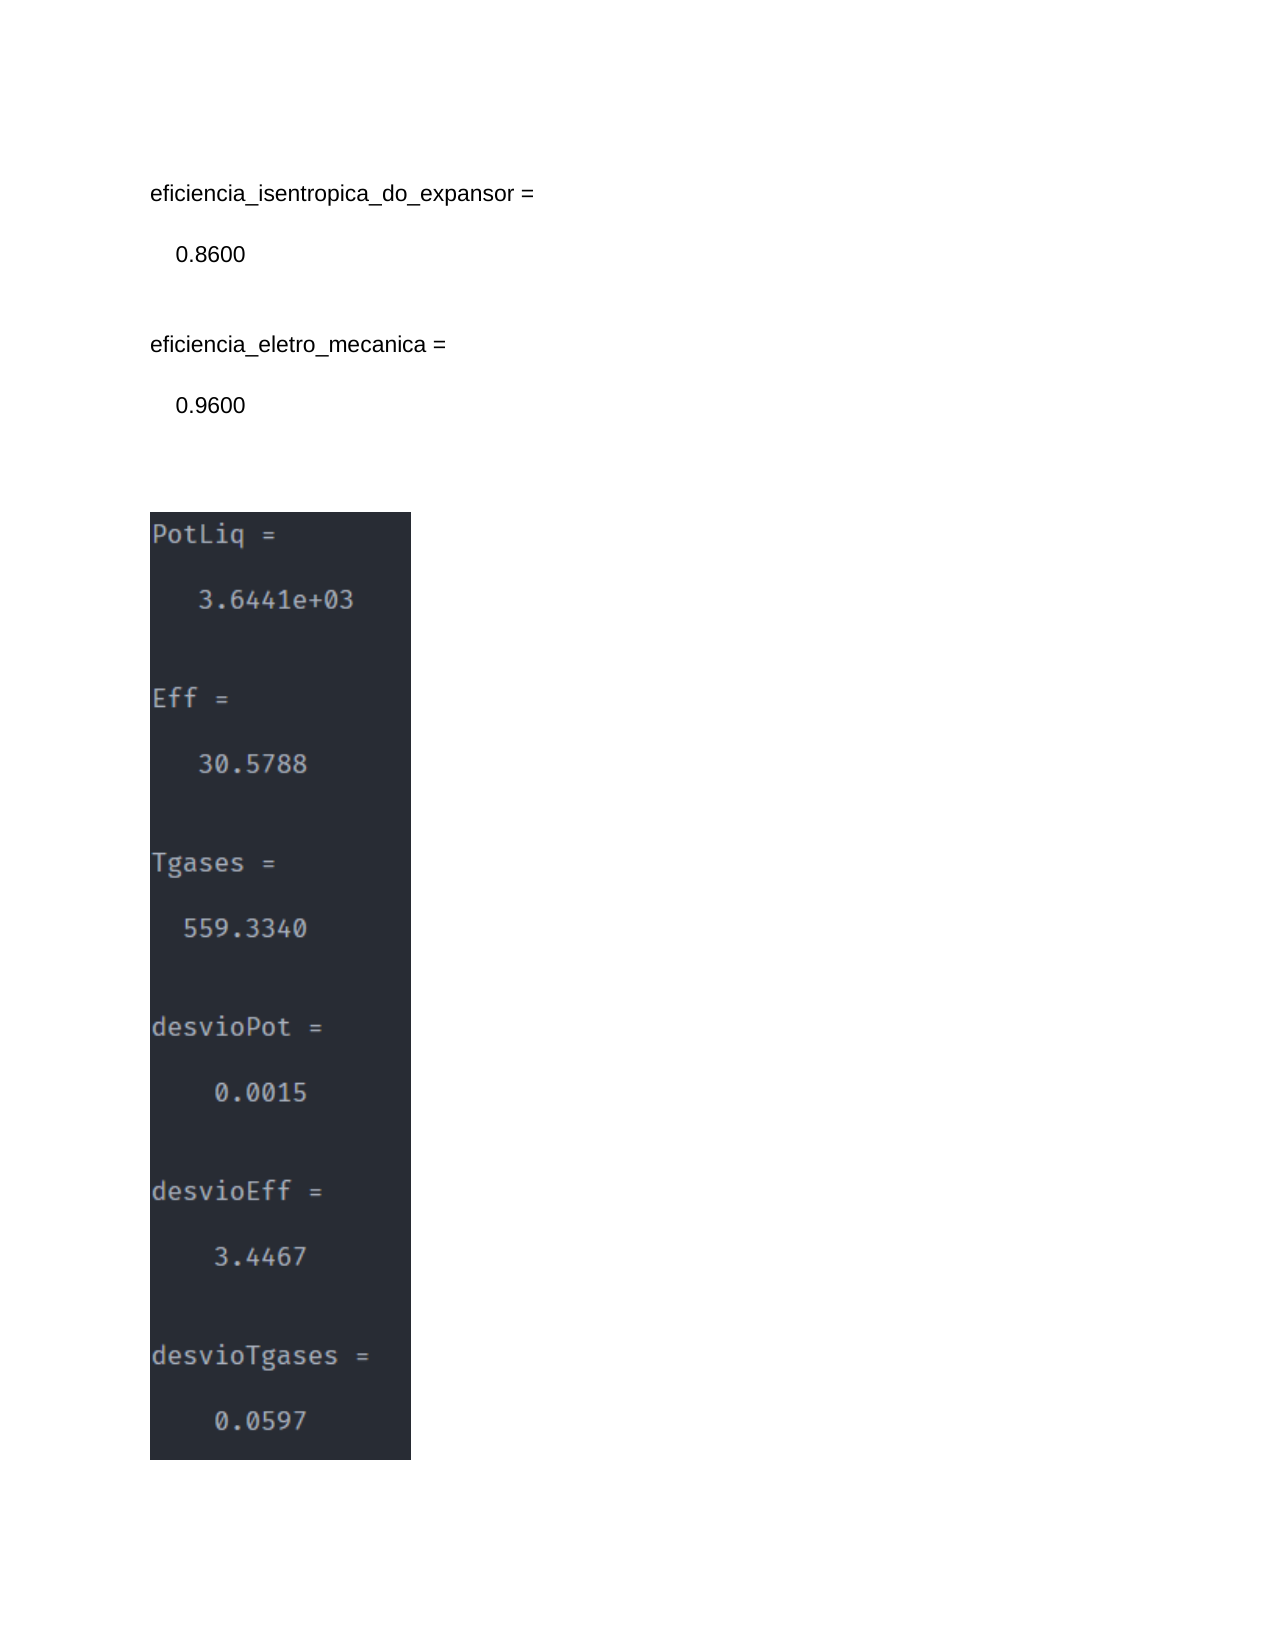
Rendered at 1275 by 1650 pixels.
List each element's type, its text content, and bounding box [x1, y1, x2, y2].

text eficiencia_isentropica_do_expansor = [150, 180, 1125, 207]
text 0.8600 [150, 241, 1125, 267]
text 0.9600 [150, 392, 1125, 418]
text eficiencia_eletro_mecanica = [150, 331, 1125, 358]
picture [150, 512, 411, 1460]
